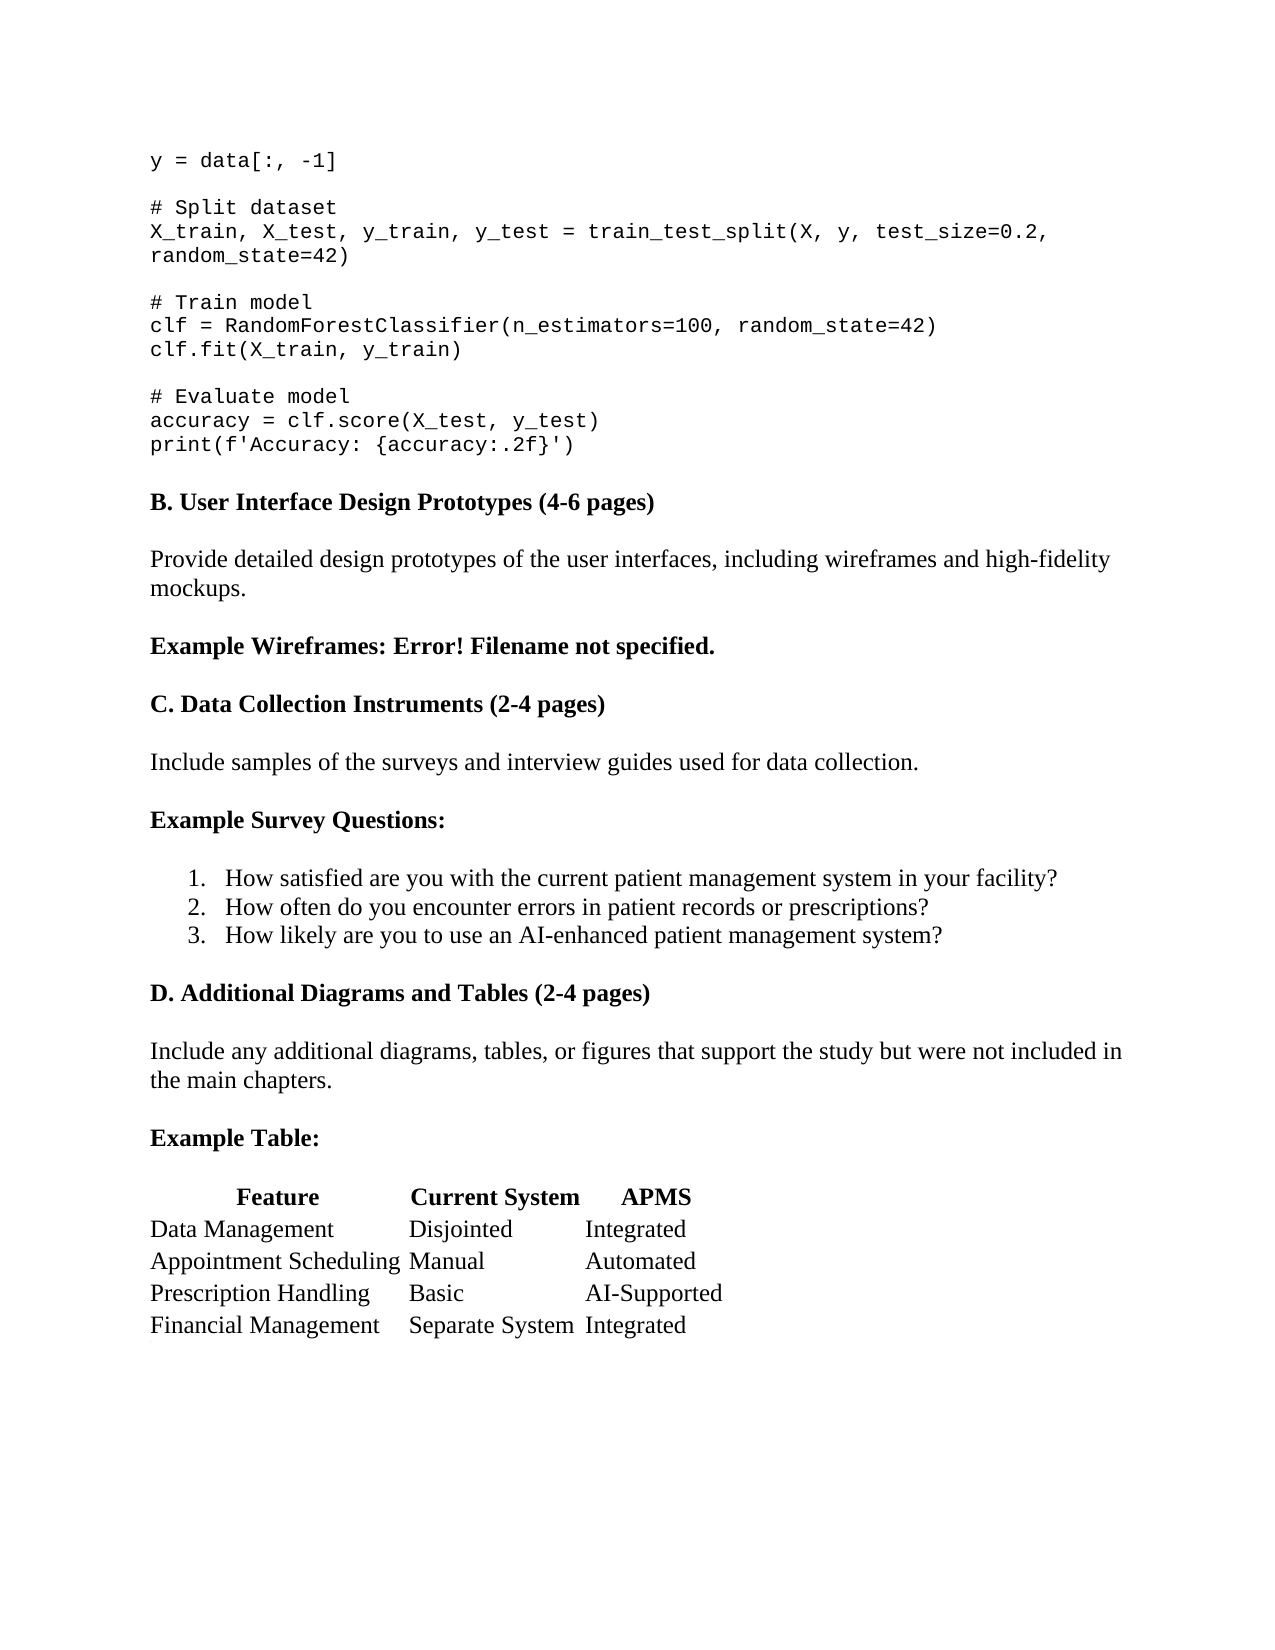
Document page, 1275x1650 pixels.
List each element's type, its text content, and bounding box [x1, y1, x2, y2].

text B. User Interface Design Prototypes (4-6 pages) [150, 487, 1125, 515]
text C. Data Collection Instruments (2-4 pages) [150, 689, 1125, 718]
text # Train model [150, 292, 1125, 316]
text accuracy = clf.score(X_test, y_test) [150, 410, 1125, 434]
text D. Additional Diagrams and Tables (2-4 pages) [150, 978, 1125, 1007]
table_cell AI-Supported [584, 1276, 729, 1308]
table_cell Financial Management [149, 1308, 407, 1340]
text y = data[:, -1] [150, 150, 1125, 174]
table_cell Appointment Scheduling [149, 1245, 407, 1276]
list How likely are you to use an AI-enhanced patient management system? [187, 920, 1125, 949]
table_header Feature [149, 1181, 407, 1213]
text Example Table: [150, 1123, 1125, 1152]
text # Split dataset [150, 197, 1125, 221]
table_cell Manual [407, 1245, 583, 1276]
text Example Wireframes: Error! Filename not specified. [150, 631, 1125, 660]
text print(f'Accuracy: {accuracy:.2f}') [150, 434, 1125, 457]
text clf.fit(X_train, y_train) [150, 339, 1125, 363]
table_cell Automated [584, 1245, 729, 1276]
table_cell Data Management [149, 1213, 407, 1244]
table_cell Basic [407, 1276, 583, 1308]
text X_train, X_test, y_train, y_test = train_test_split(X, y, test_size=0.2, random_state=42) [150, 221, 1125, 268]
text clf = RandomForestClassifier(n_estimators=100, random_state=42) [150, 316, 1125, 339]
text Include any additional diagrams, tables, or figures that support the study but were not included in the main chapters. [150, 1036, 1125, 1094]
text Example Survey Questions: [150, 805, 1125, 834]
table_header APMS [584, 1181, 729, 1213]
list How satisfied are you with the current patient management system in your facility? [187, 863, 1125, 892]
table_header Current System [407, 1181, 583, 1213]
list How often do you encounter errors in patient records or prescriptions? [187, 892, 1125, 920]
text # Evaluate model [150, 386, 1125, 410]
text Provide detailed design prototypes of the user interfaces, including wireframes and high-fidelity mockups. [150, 544, 1125, 602]
text Include samples of the surveys and interview guides used for data collection. [150, 747, 1125, 776]
table_cell Integrated [584, 1213, 729, 1244]
table_cell Prescription Handling [149, 1276, 407, 1308]
table_cell Separate System [407, 1308, 583, 1340]
table_cell Integrated [584, 1308, 729, 1340]
table_cell Disjointed [407, 1213, 583, 1244]
